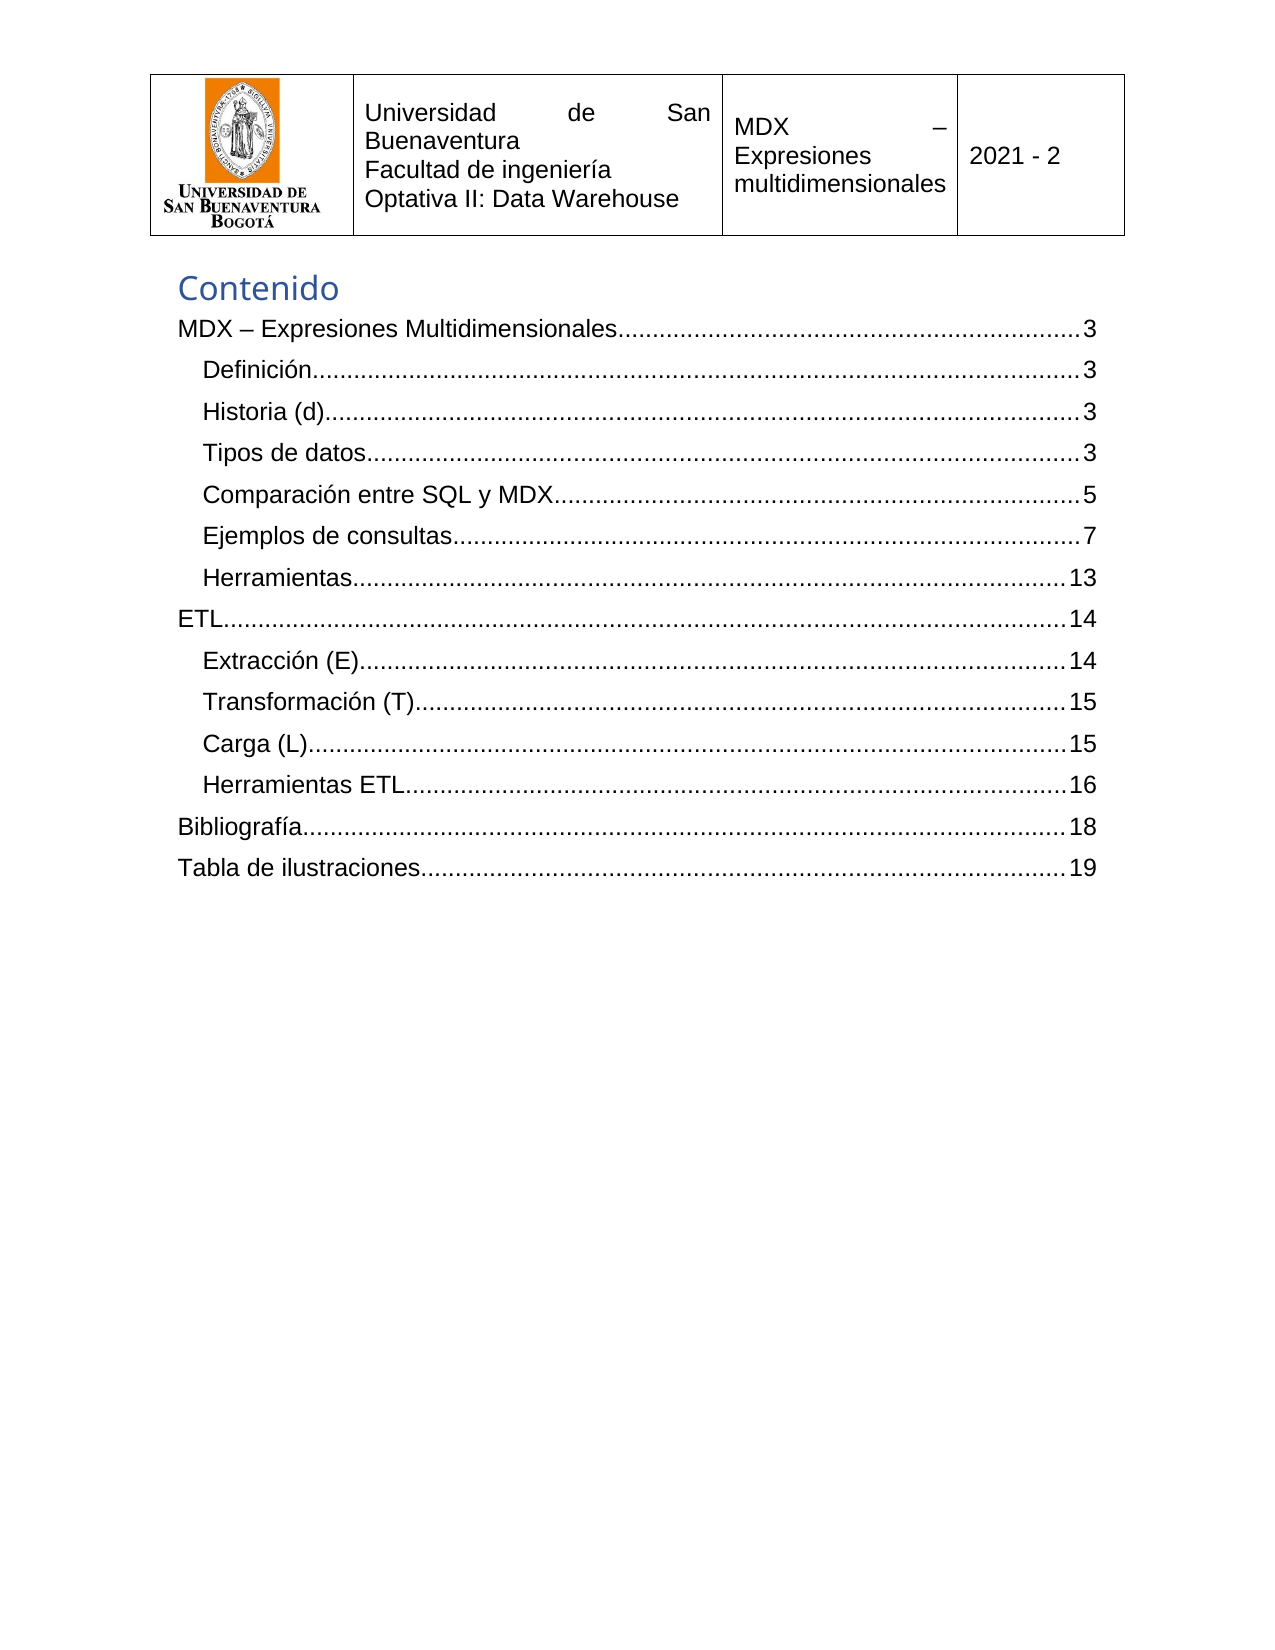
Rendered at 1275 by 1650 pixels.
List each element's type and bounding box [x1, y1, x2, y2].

picture [161, 75, 323, 235]
